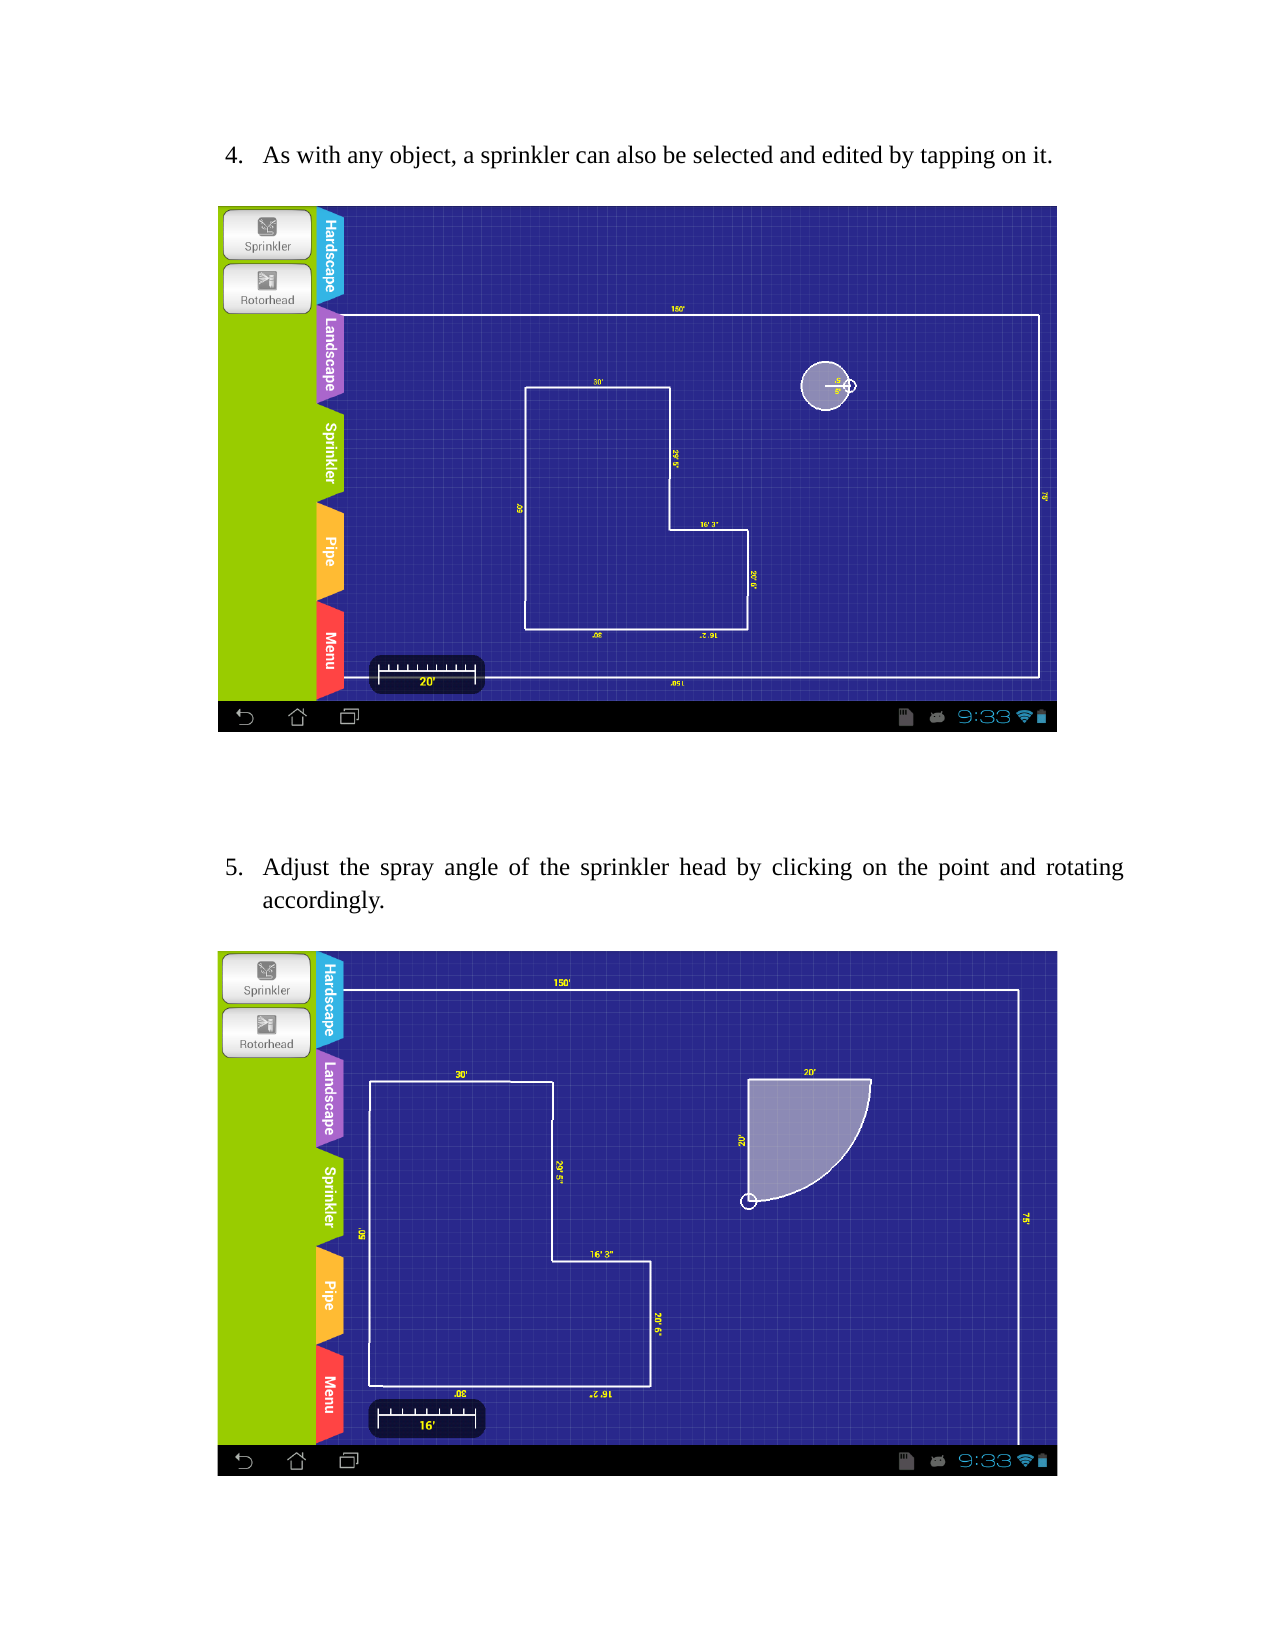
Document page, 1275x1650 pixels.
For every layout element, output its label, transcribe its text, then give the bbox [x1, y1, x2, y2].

list Adjust the spray angle of the sprinkler head by clicking on the point and rotating accordingly. [225, 852, 1125, 914]
list As with any object, a sprinkler can also be selected and edited by tapping on it. [225, 141, 1125, 169]
picture [217, 951, 1058, 1476]
picture [218, 206, 1057, 732]
